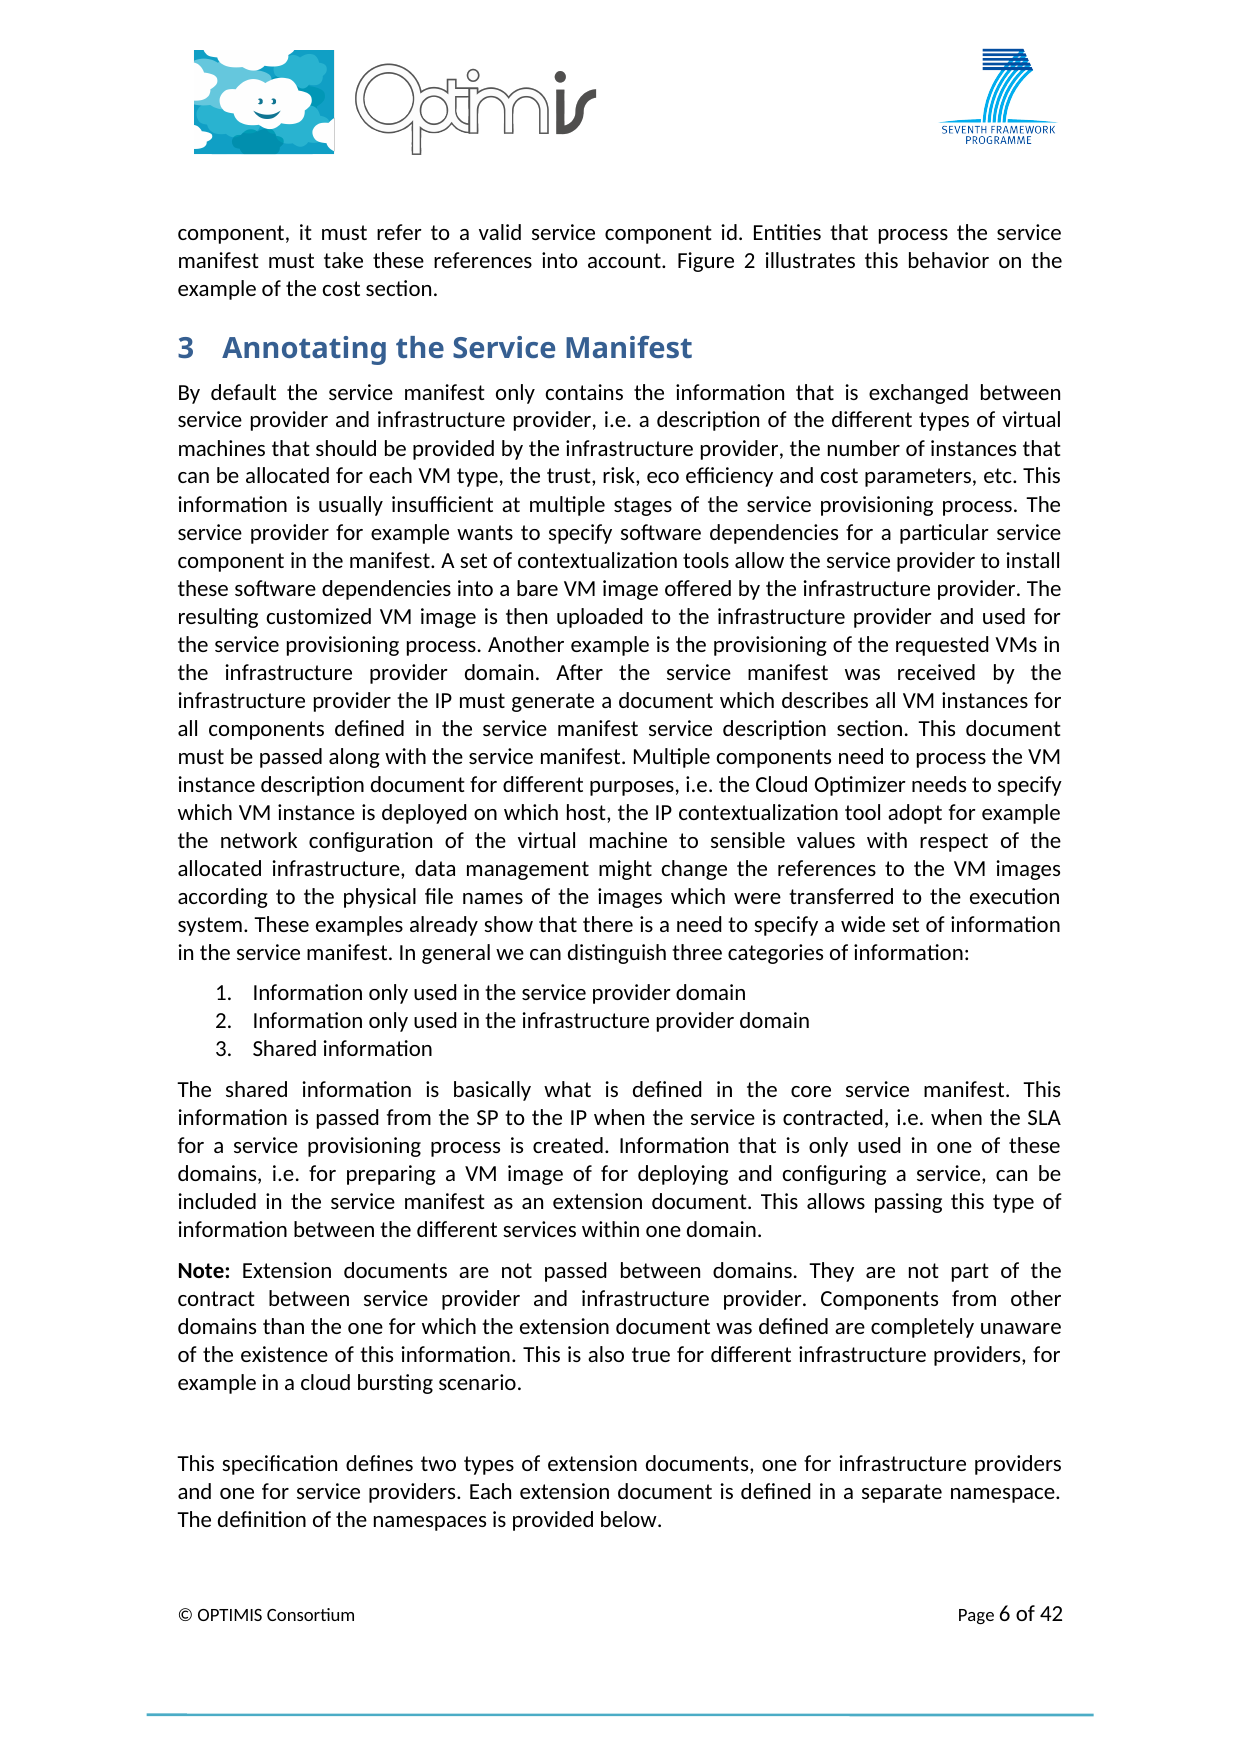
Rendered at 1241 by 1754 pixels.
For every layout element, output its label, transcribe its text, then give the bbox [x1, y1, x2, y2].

text Note: Extension documents are not passed between domains. They are not part of the contract between service provider and infrastructure provider. Components from other domains than the one for which the extension document was defined are completely unaware of the existence of this information. This is also true for different infrastructure providers, for example in a cloud bursting scenario. [177, 1256, 1063, 1396]
list Information only used in the service provider domain [215, 978, 1063, 1007]
text This specification defines two types of extension documents, one for infrastructure providers and one for service providers. Each extension document is defined in a separate namespace. The definition of the namespaces is provided below. [177, 1449, 1063, 1533]
picture [932, 43, 1064, 150]
list Shared information [215, 1034, 1063, 1063]
text The shared information is basically what is defined in the core service manifest. This information is passed from the SP to the IP when the service is contracted, i.e. when the SLA for a service provisioning process is created. Information that is only used in one of these domains, i.e. for preparing a VM image of for deploying and configuring a service, can be included in the service manifest as an extension document. This allows passing this type of information between the different services within one domain. [177, 1075, 1063, 1243]
text By default the service manifest only contains the information that is exchanged between service provider and infrastructure provider, i.e. a description of the different types of virtual machines that should be provided by the infrastructure provider, the number of instances that can be allocated for each VM type, the trust, risk, eco efficiency and cost parameters, etc. This information is usually insufficient at multiple stages of the service provisioning process. The service provider for example wants to specify software dependencies for a particular service component in the manifest. A set of contextualization tools allow the service provider to install these software dependencies into a bare VM image offered by the infrastructure provider. The resulting customized VM image is then uploaded to the infrastructure provider and used for the service provisioning process. Another example is the provisioning of the requested VMs in the infrastructure provider domain. After the service manifest was received by the infrastructure provider the IP must generate a document which describes all VM instances for all components defined in the service manifest service description section. This document must be passed along with the service manifest. Multiple components need to process the VM instance description document for different purposes, i.e. the Cloud Optimizer needs to specify which VM instance is deployed on which host, the IP contextualization tool adopt for example the network configuration of the virtual machine to sensible values with respect of the allocated infrastructure, data management might change the references to the VM images according to the physical file names of the images which were transferred to the execution system. These examples already show that there is a need to specify a wide set of information in the service manifest. In general we can distinguish three categories of information: [177, 378, 1063, 966]
picture [193, 50, 597, 155]
list Information only used in the infrastructure provider domain [215, 1007, 1063, 1034]
subtitle Annotating the Service Manifest [177, 327, 1063, 367]
